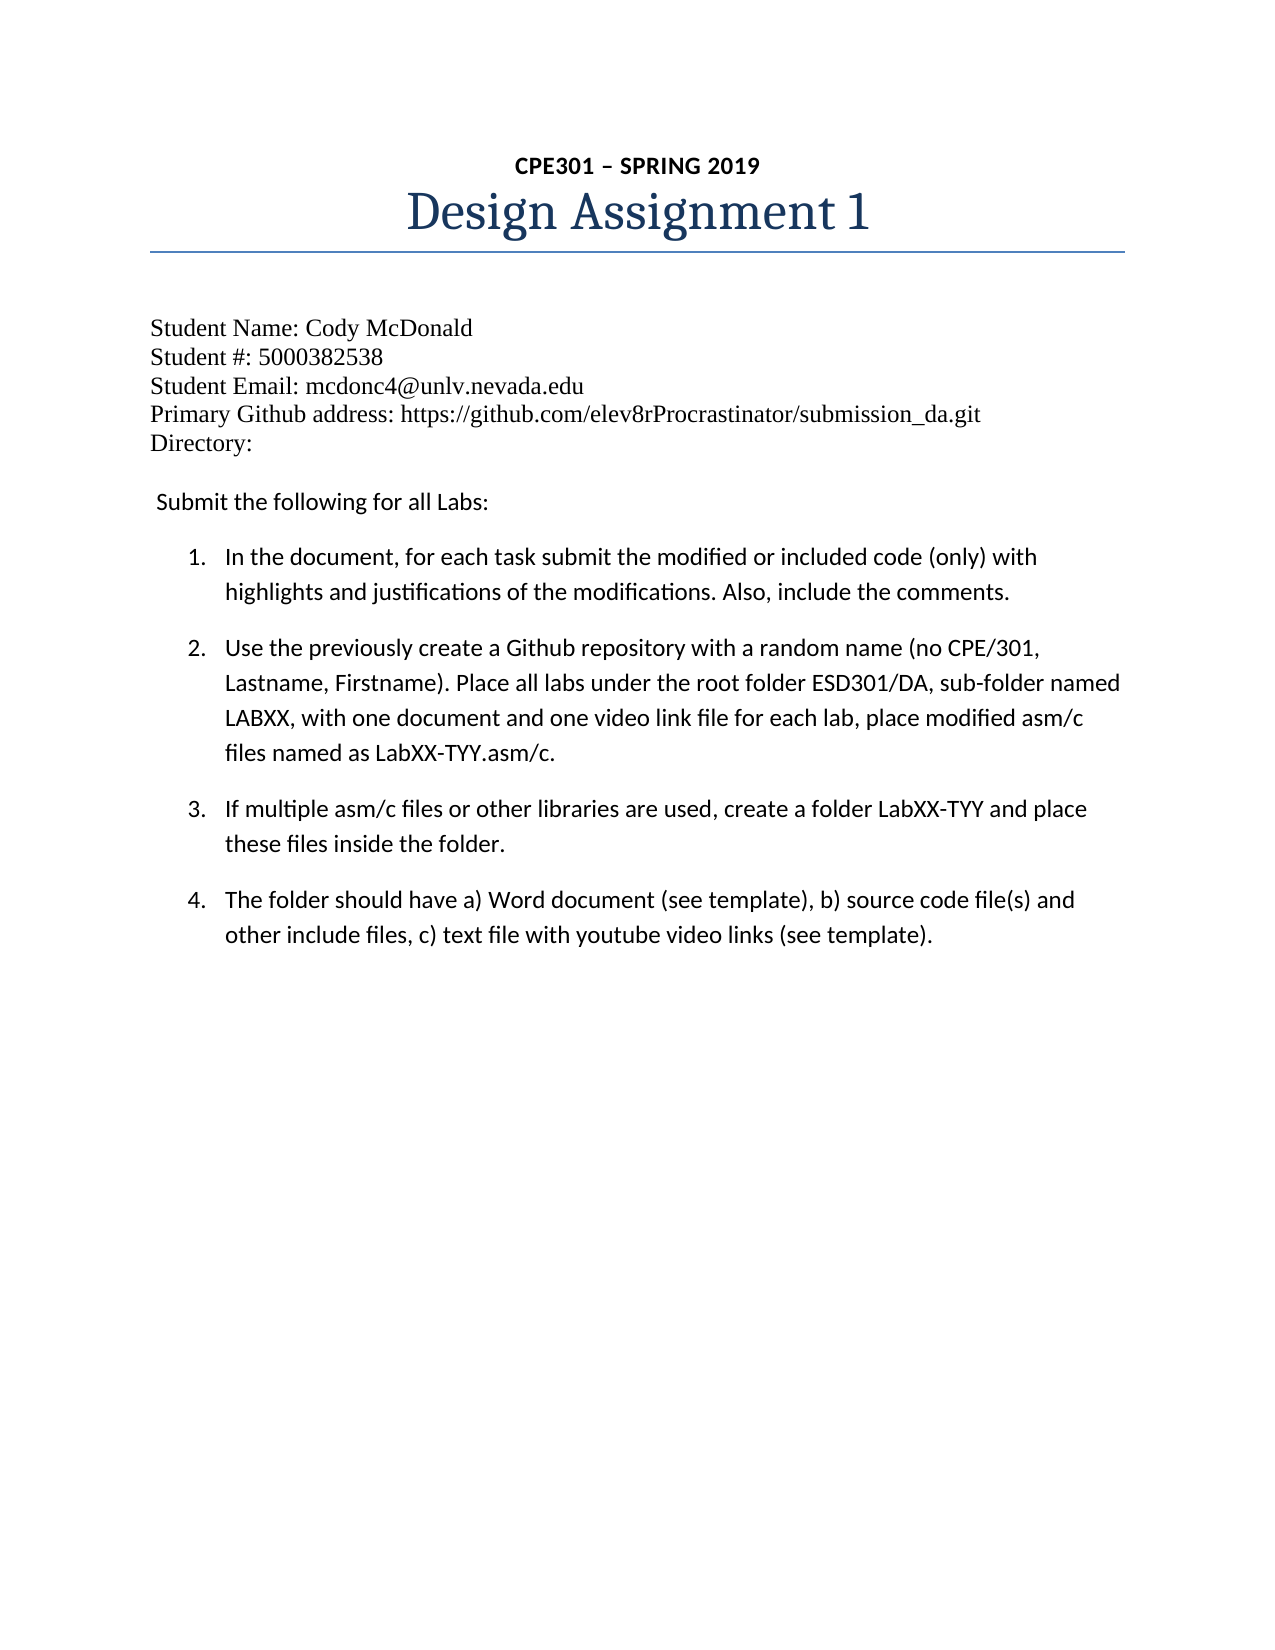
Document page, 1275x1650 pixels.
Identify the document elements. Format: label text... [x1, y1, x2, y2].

text Submit the following for all Labs: [150, 486, 1125, 516]
text Student Email: mcdonc4@unlv.nevada.edu [150, 371, 1125, 399]
text Student Name: Cody McDonald [150, 313, 1125, 342]
list Use the previously create a Github repository with a random name (no CPE/301, Lastname, Firstname). Place all labs under the root folder ESD301/DA, sub-folder named LABXX, with one document and one video link file for each lab, place modified asm/c files named as LabXX-TYY.asm/c. [187, 632, 1125, 768]
list If multiple asm/c files or other libraries are used, create a folder LabXX-TYY and place these files inside the folder. [187, 793, 1125, 859]
text Student #: 5000382538 [150, 342, 1125, 371]
text Primary Github address: https://github.com/elev8rProcrastinator/submission_da.git [150, 399, 1125, 428]
title Design Assignment 1 [150, 181, 1125, 251]
text CPE301 – SPRING 2019 [150, 150, 1125, 181]
list In the document, for each task submit the modified or included code (only) with highlights and justifications of the modifications. Also, include the comments. [187, 542, 1125, 607]
text Directory: [150, 428, 1125, 457]
list The folder should have a) Word document (see template), b) source code file(s) and other include files, c) text file with youtube video links (see template). [187, 884, 1125, 949]
